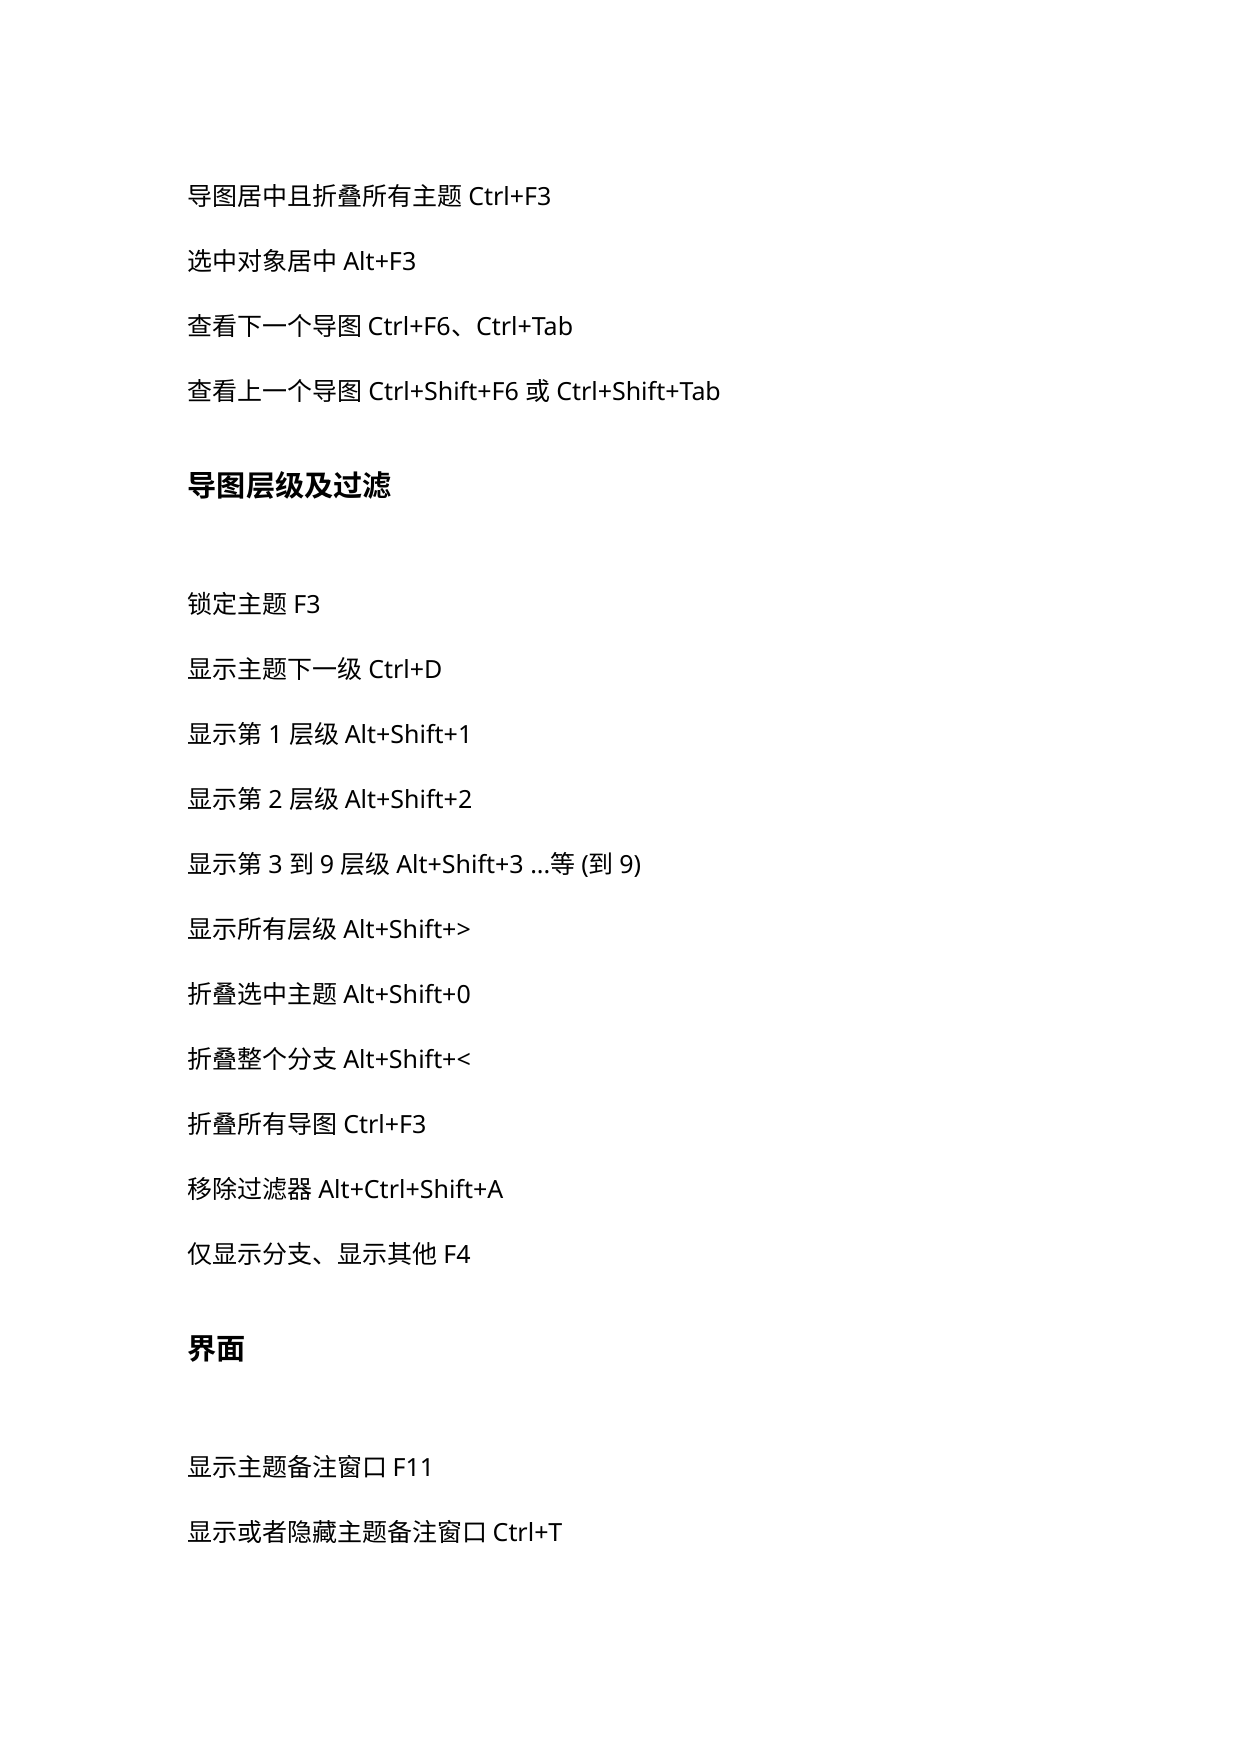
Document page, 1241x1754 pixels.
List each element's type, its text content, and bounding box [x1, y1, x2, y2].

text 显示所有层级 Alt+Shift+> [187, 895, 1053, 960]
text 显示主题备注窗口F11 [187, 1433, 1053, 1498]
text 导图居中且折叠所有主题 Ctrl+F3 [187, 162, 1053, 227]
text 显示第 3 到 9 层级 Alt+Shift+3 ...等 (到 9) [187, 830, 1053, 895]
text 显示主题下一级 Ctrl+D [187, 635, 1053, 700]
subtitle 界面 [187, 1314, 1053, 1379]
text 选中对象居中 Alt+F3 [187, 227, 1053, 292]
text 查看上一个导图 Ctrl+Shift+F6 或 Ctrl+Shift+Tab [187, 357, 1053, 422]
text 显示或者隐藏主题备注窗口Ctrl+T [187, 1498, 1053, 1563]
text 查看下一个导图Ctrl+F6、Ctrl+Tab [187, 292, 1053, 357]
text 仅显示分支、显示其他 F4 [187, 1220, 1053, 1285]
text 移除过滤器 Alt+Ctrl+Shift+A [187, 1155, 1053, 1220]
text 显示第 1 层级 Alt+Shift+1 [187, 700, 1053, 765]
text 锁定主题 F3 [187, 570, 1053, 635]
text 折叠整个分支 Alt+Shift+< [187, 1025, 1053, 1090]
text 折叠选中主题 Alt+Shift+0 [187, 960, 1053, 1025]
text 显示第 2 层级 Alt+Shift+2 [187, 765, 1053, 830]
text 折叠所有导图 Ctrl+F3 [187, 1090, 1053, 1155]
subtitle 导图层级及过滤 [187, 451, 1053, 516]
